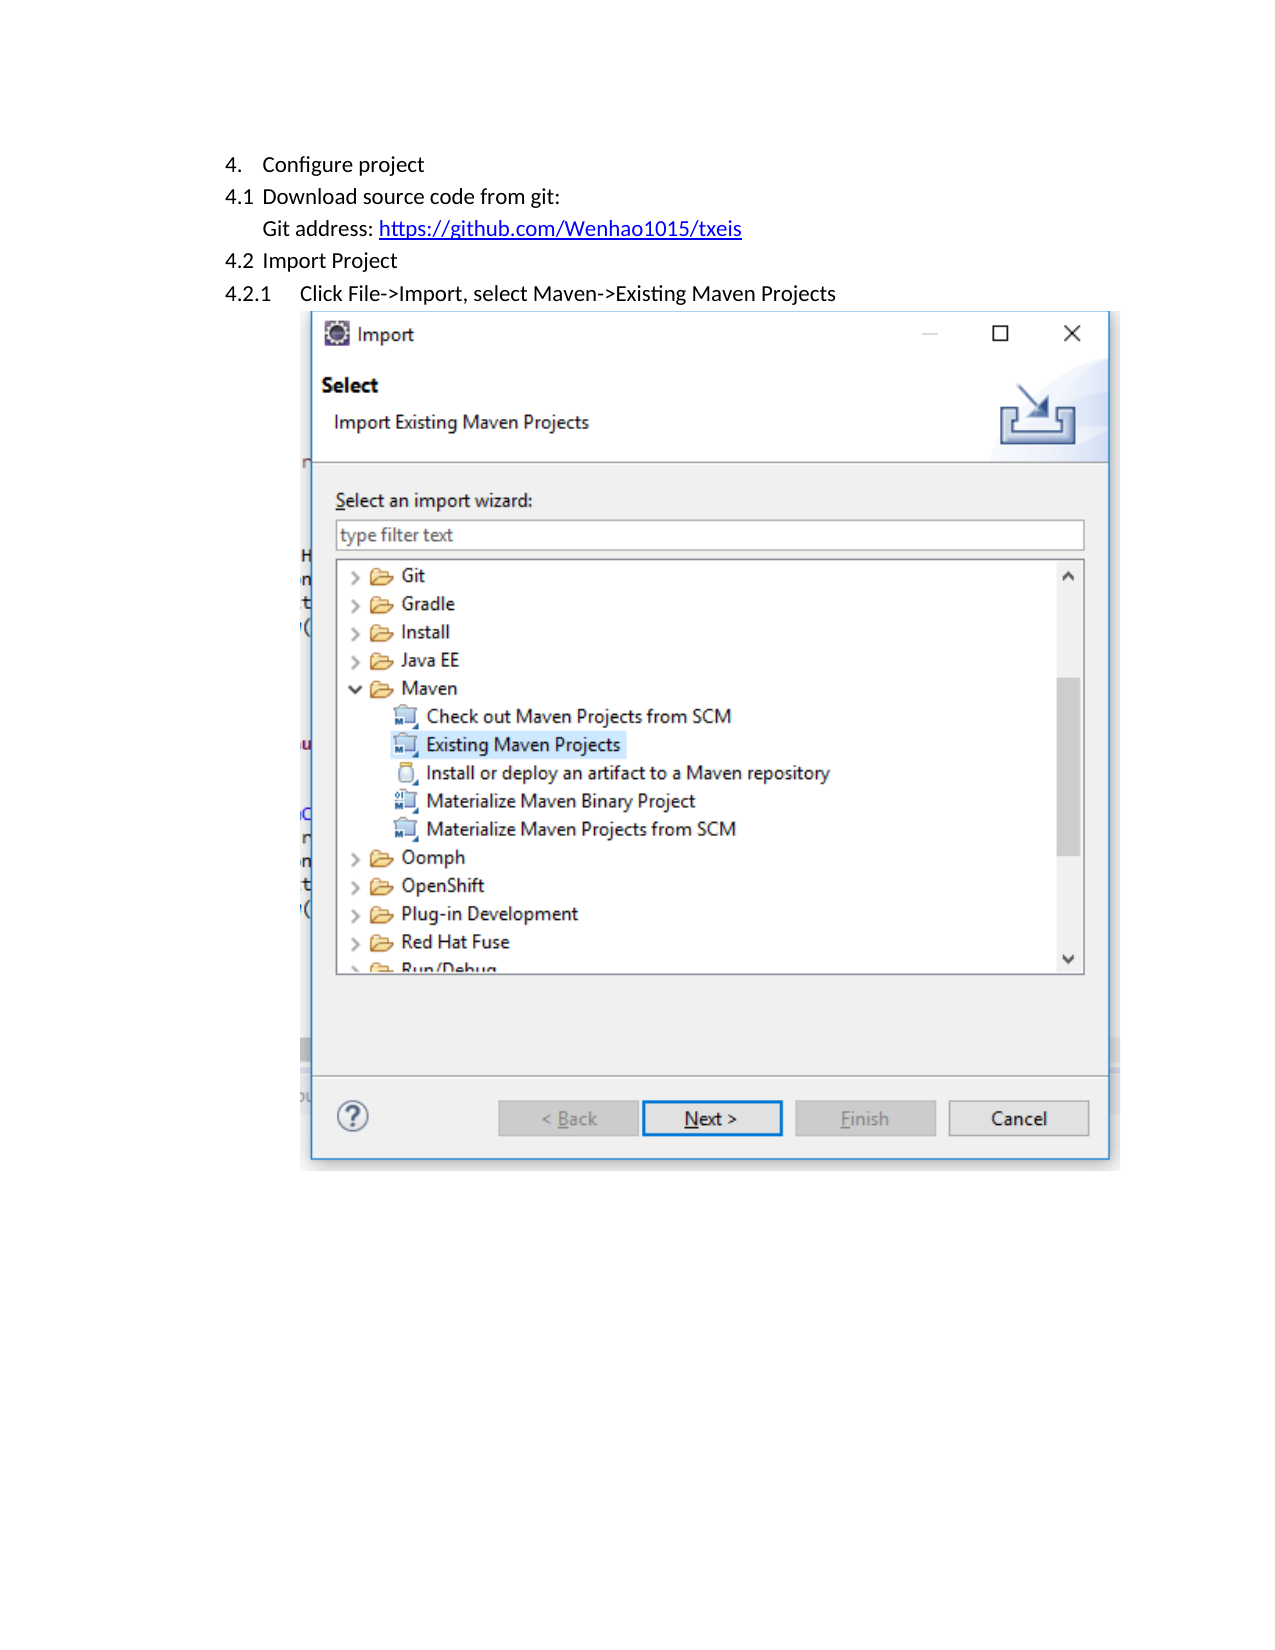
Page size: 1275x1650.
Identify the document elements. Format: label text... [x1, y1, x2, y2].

picture [300, 311, 1121, 1171]
list Git address: https://github.com/Wenhao1015/txeis [262, 214, 1087, 242]
list Configure project [225, 150, 1087, 178]
list Download source code from git: [225, 182, 1087, 210]
list Click File->Import, select Maven->Existing Maven Projects [225, 279, 1087, 307]
list Import Project [225, 247, 1087, 274]
